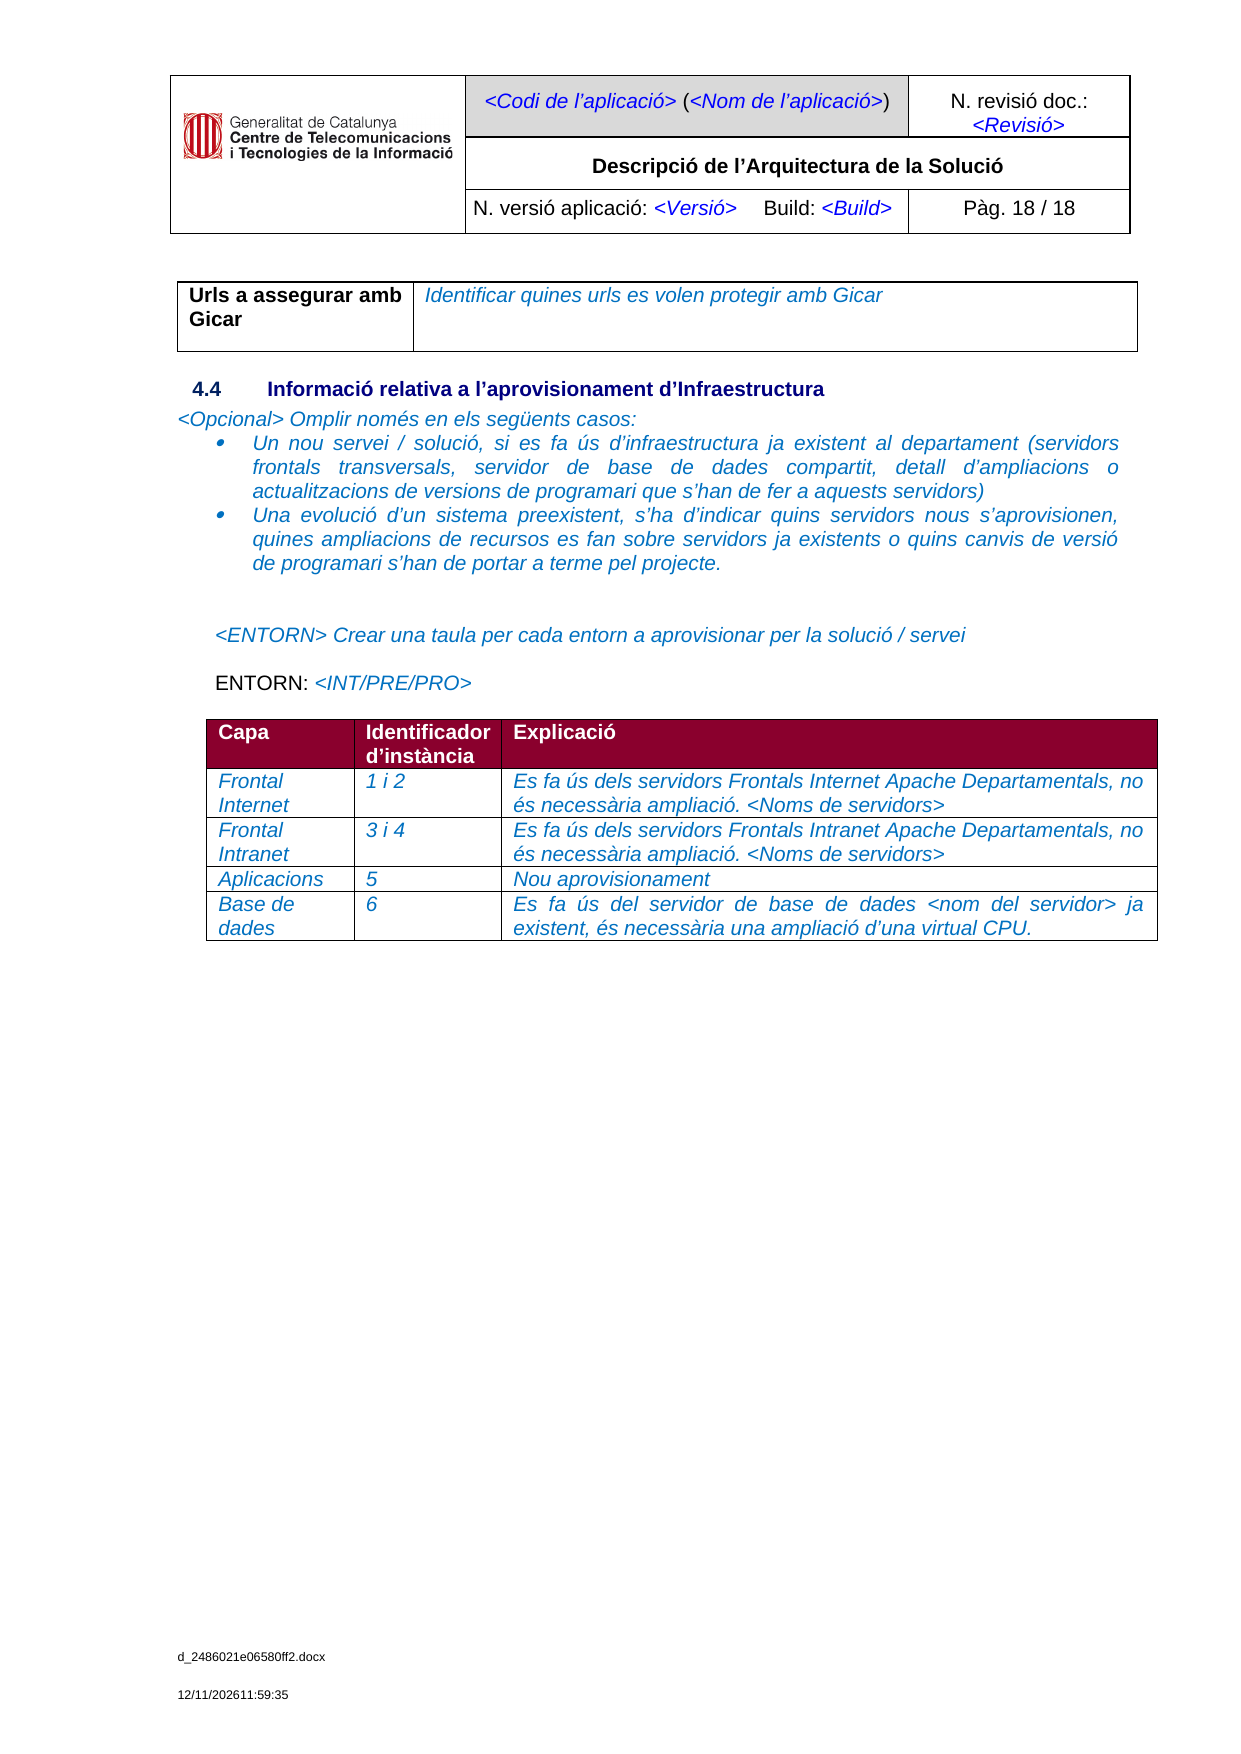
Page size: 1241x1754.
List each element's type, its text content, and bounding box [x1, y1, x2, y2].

table_header Identificador d’instància [355, 720, 501, 768]
list Una evolució d’un sistema preexistent, s’ha d’indicar quins servidors nous s’aprovisionen, quines ampliacions de recursos es fan sobre servidors ja existents o quins canvis de versió de programari s’han de portar a terme pel projecte. [215, 503, 1122, 575]
table_header Explicació [502, 720, 1157, 768]
subtitle Informació relativa a l’aprovisionament d’Infraestructura [192, 377, 1122, 401]
text <ENTORN> Crear una taula per cada entorn a aprovisionar per la solució / servei [215, 623, 1122, 647]
table_cell Frontal Intranet [207, 818, 354, 866]
table_cell 6 [355, 892, 501, 940]
table_cell Es fa ús dels servidors Frontals Intranet Apache Departamentals, no és necessària ampliació. <Noms de servidors> [502, 818, 1157, 866]
text ENTORN: <INT/PRE/PRO> [215, 671, 1122, 695]
table_cell Identificar quines urls es volen protegir amb Gicar [414, 283, 1137, 351]
table_header Capa [207, 720, 354, 768]
table_cell Frontal Internet [207, 769, 354, 817]
table_cell Es fa ús del servidor de base de dades <nom del servidor> ja existent, és necessària una ampliació d’una virtual CPU. [502, 892, 1157, 940]
table_cell Es fa ús dels servidors Frontals Internet Apache Departamentals, no és necessària ampliació. <Noms de servidors> [502, 769, 1157, 817]
text <Opcional> Omplir només en els següents casos: [177, 407, 1122, 431]
table_cell 5 [355, 867, 501, 891]
table_cell 1 i 2 [355, 769, 501, 817]
list Un nou servei / solució, si es fa ús d’infraestructura ja existent al departament (servidors frontals transversals, servidor de base de dades compartit, detall d’ampliacions o actualitzacions de versions de programari que s’han de fer a aquests servidors) [215, 431, 1122, 503]
picture [183, 113, 453, 161]
table_cell Nou aprovisionament [502, 867, 1157, 891]
table_cell Aplicacions [207, 867, 354, 891]
table_cell Base de dades [207, 892, 354, 940]
table_cell Urls a assegurar amb Gicar [178, 283, 413, 351]
table_cell 3 i 4 [355, 818, 501, 866]
